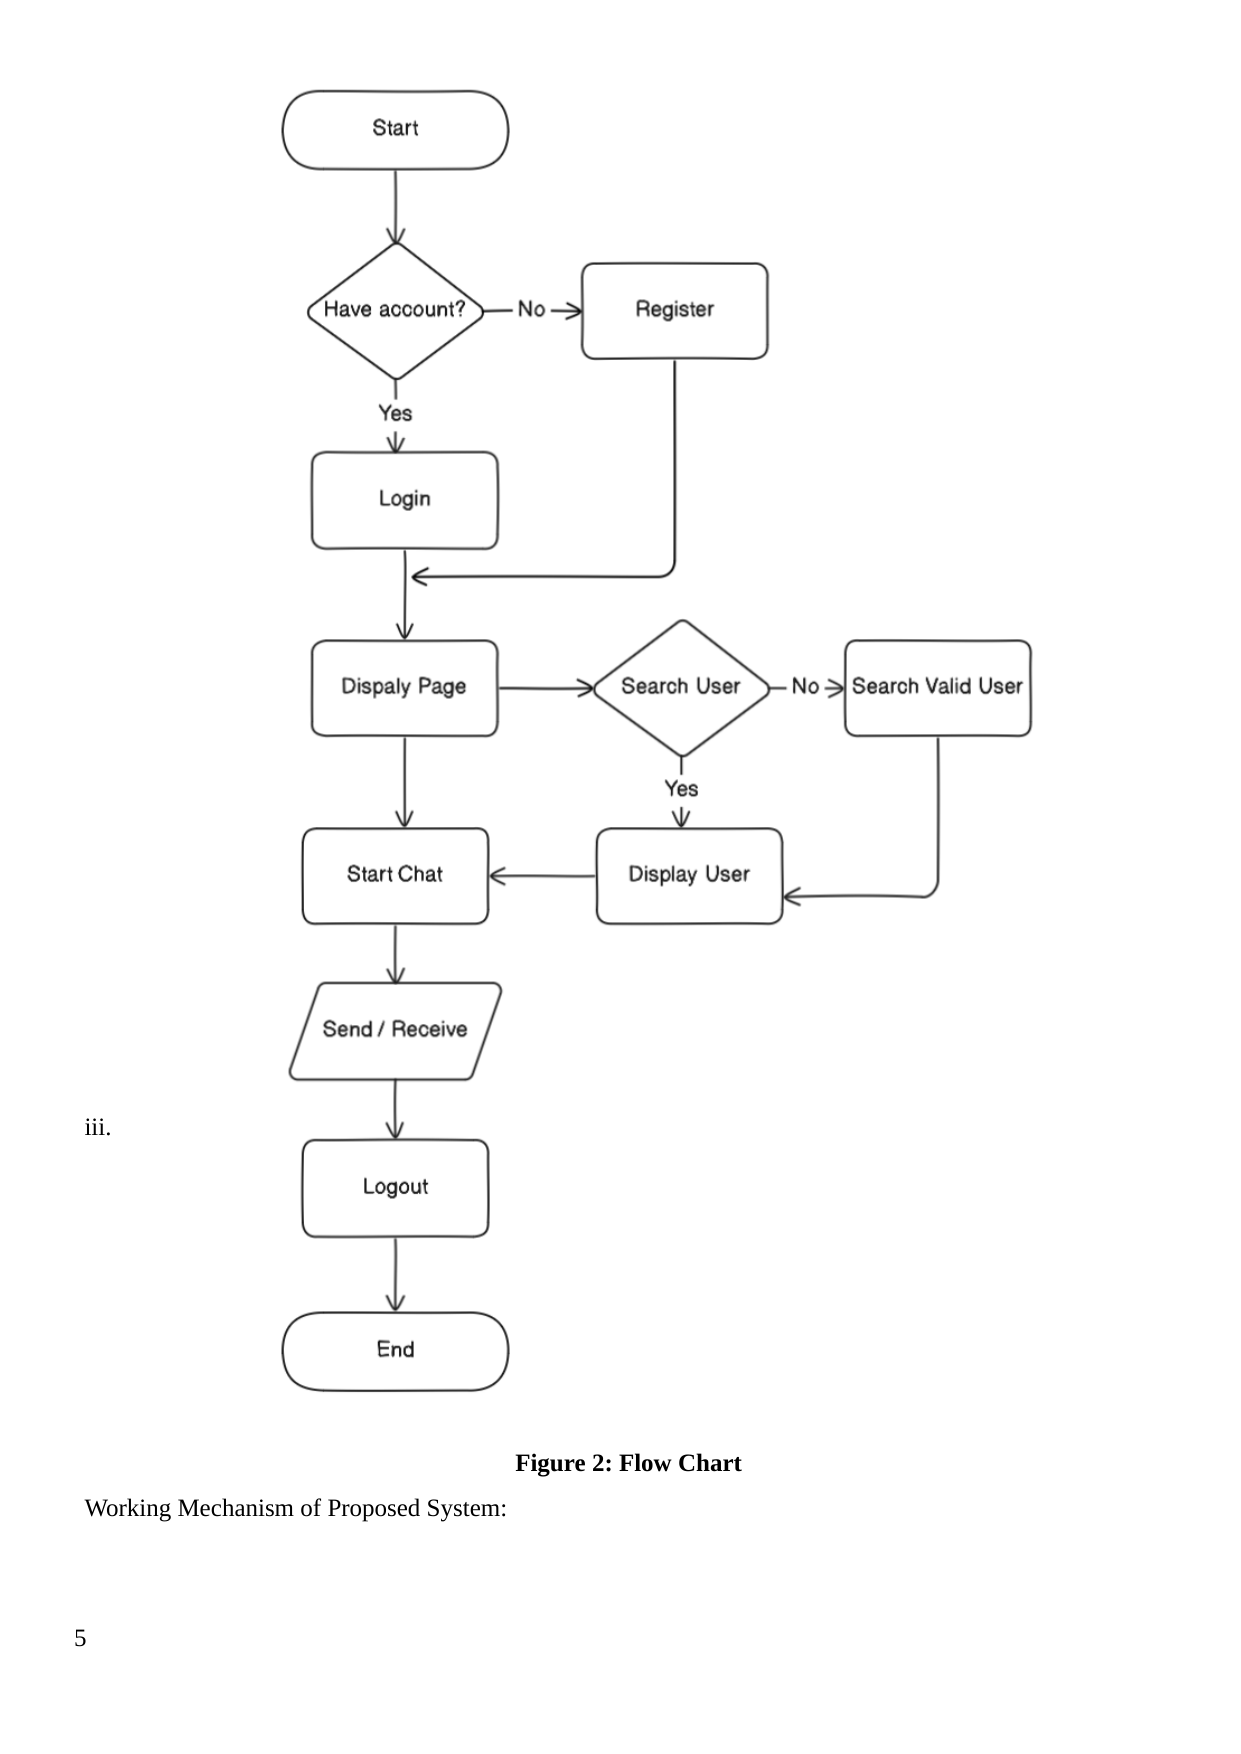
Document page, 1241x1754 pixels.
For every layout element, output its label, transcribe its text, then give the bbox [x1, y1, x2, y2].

picture [201, 59, 1056, 1439]
list Working Mechanism of Proposed System: [111, 1112, 1181, 1522]
